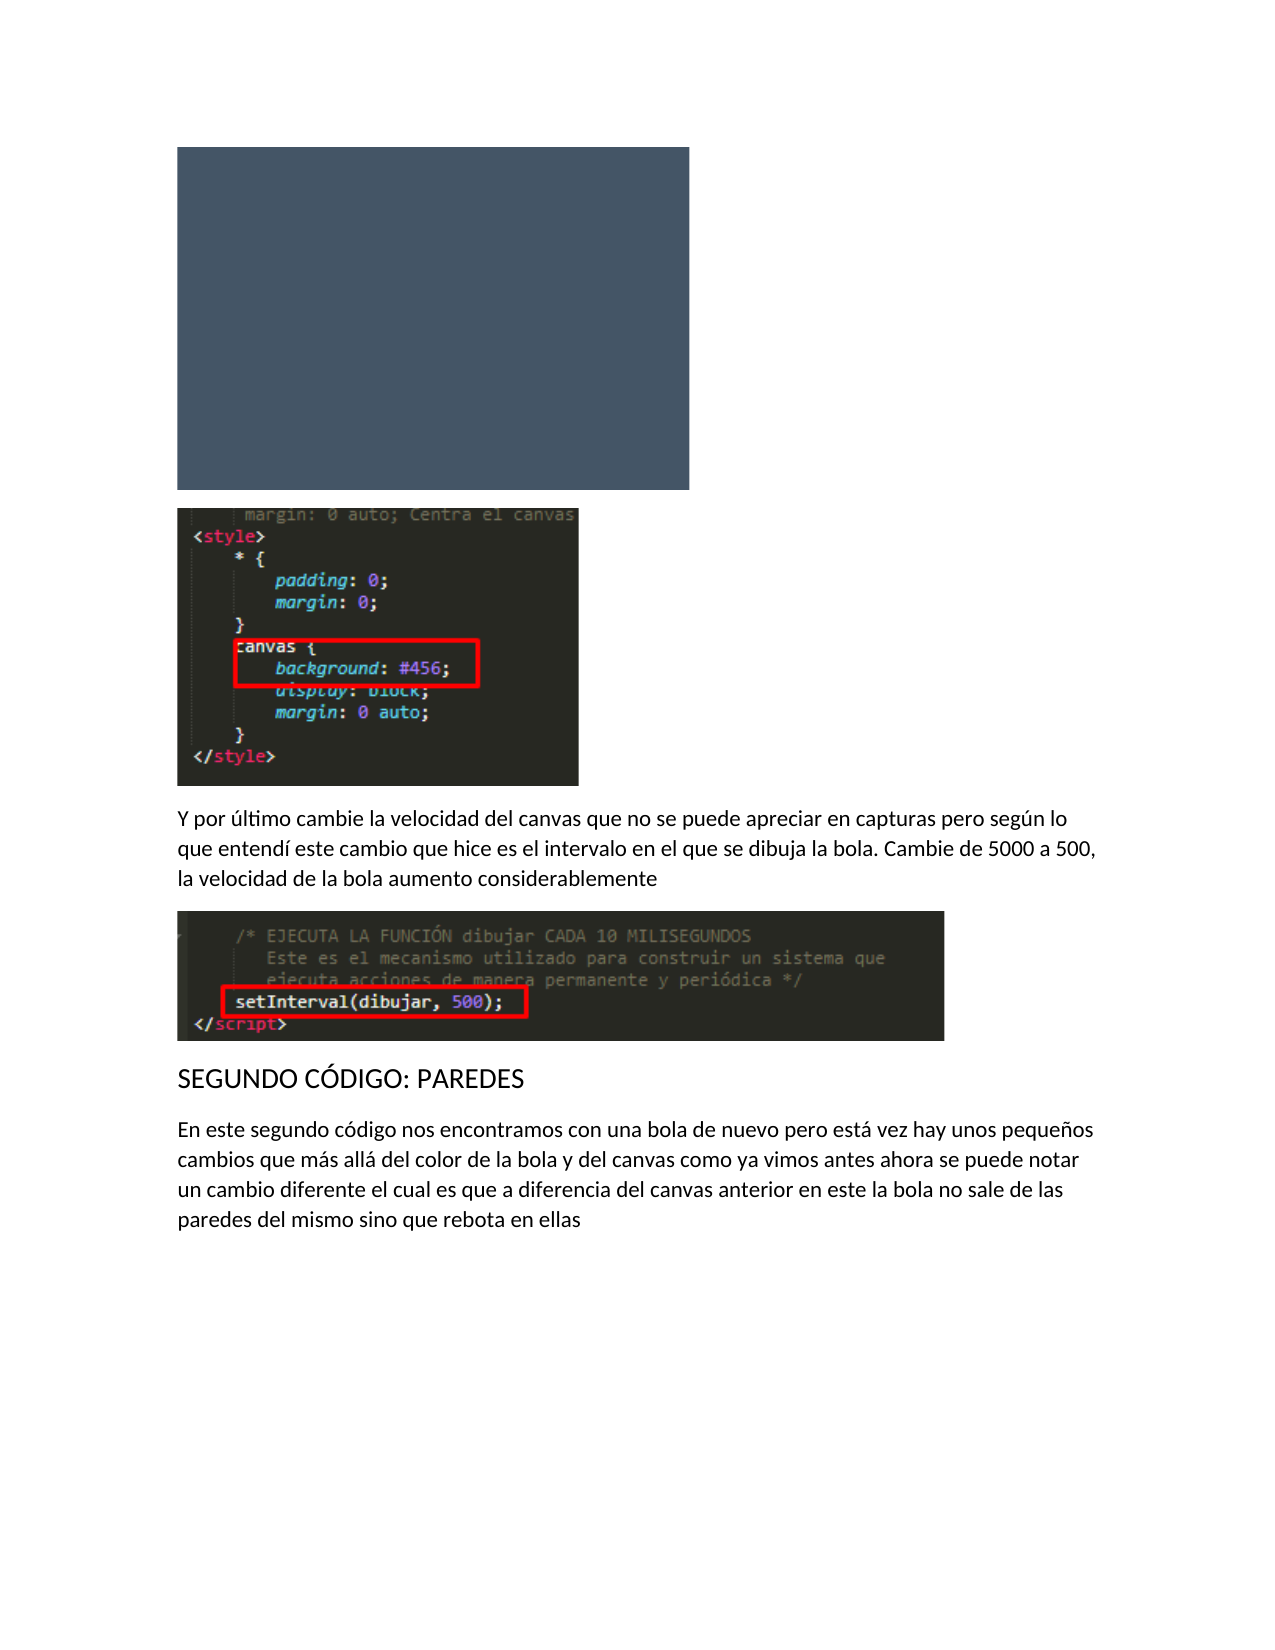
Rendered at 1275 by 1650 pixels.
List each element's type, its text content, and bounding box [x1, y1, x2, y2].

picture [177, 147, 690, 490]
picture [177, 508, 579, 786]
text En este segundo código nos encontramos con una bola de nuevo pero está vez hay unos pequeños cambios que más allá del color de la bola y del canvas como ya vimos antes ahora se puede notar un cambio diferente el cual es que a diferencia del canvas anterior en este la bola no sale de las paredes del mismo sino que rebota en ellas [177, 1115, 1098, 1234]
picture [177, 911, 945, 1041]
text Y por último cambie la velocidad del canvas que no se puede apreciar en capturas pero según lo que entendí este cambio que hice es el intervalo en el que se dibuja la bola. Cambie de 5000 a 500, la velocidad de la bola aumento considerablemente [177, 804, 1098, 892]
text SEGUNDO CÓDIGO: PAREDES [177, 1060, 1098, 1096]
